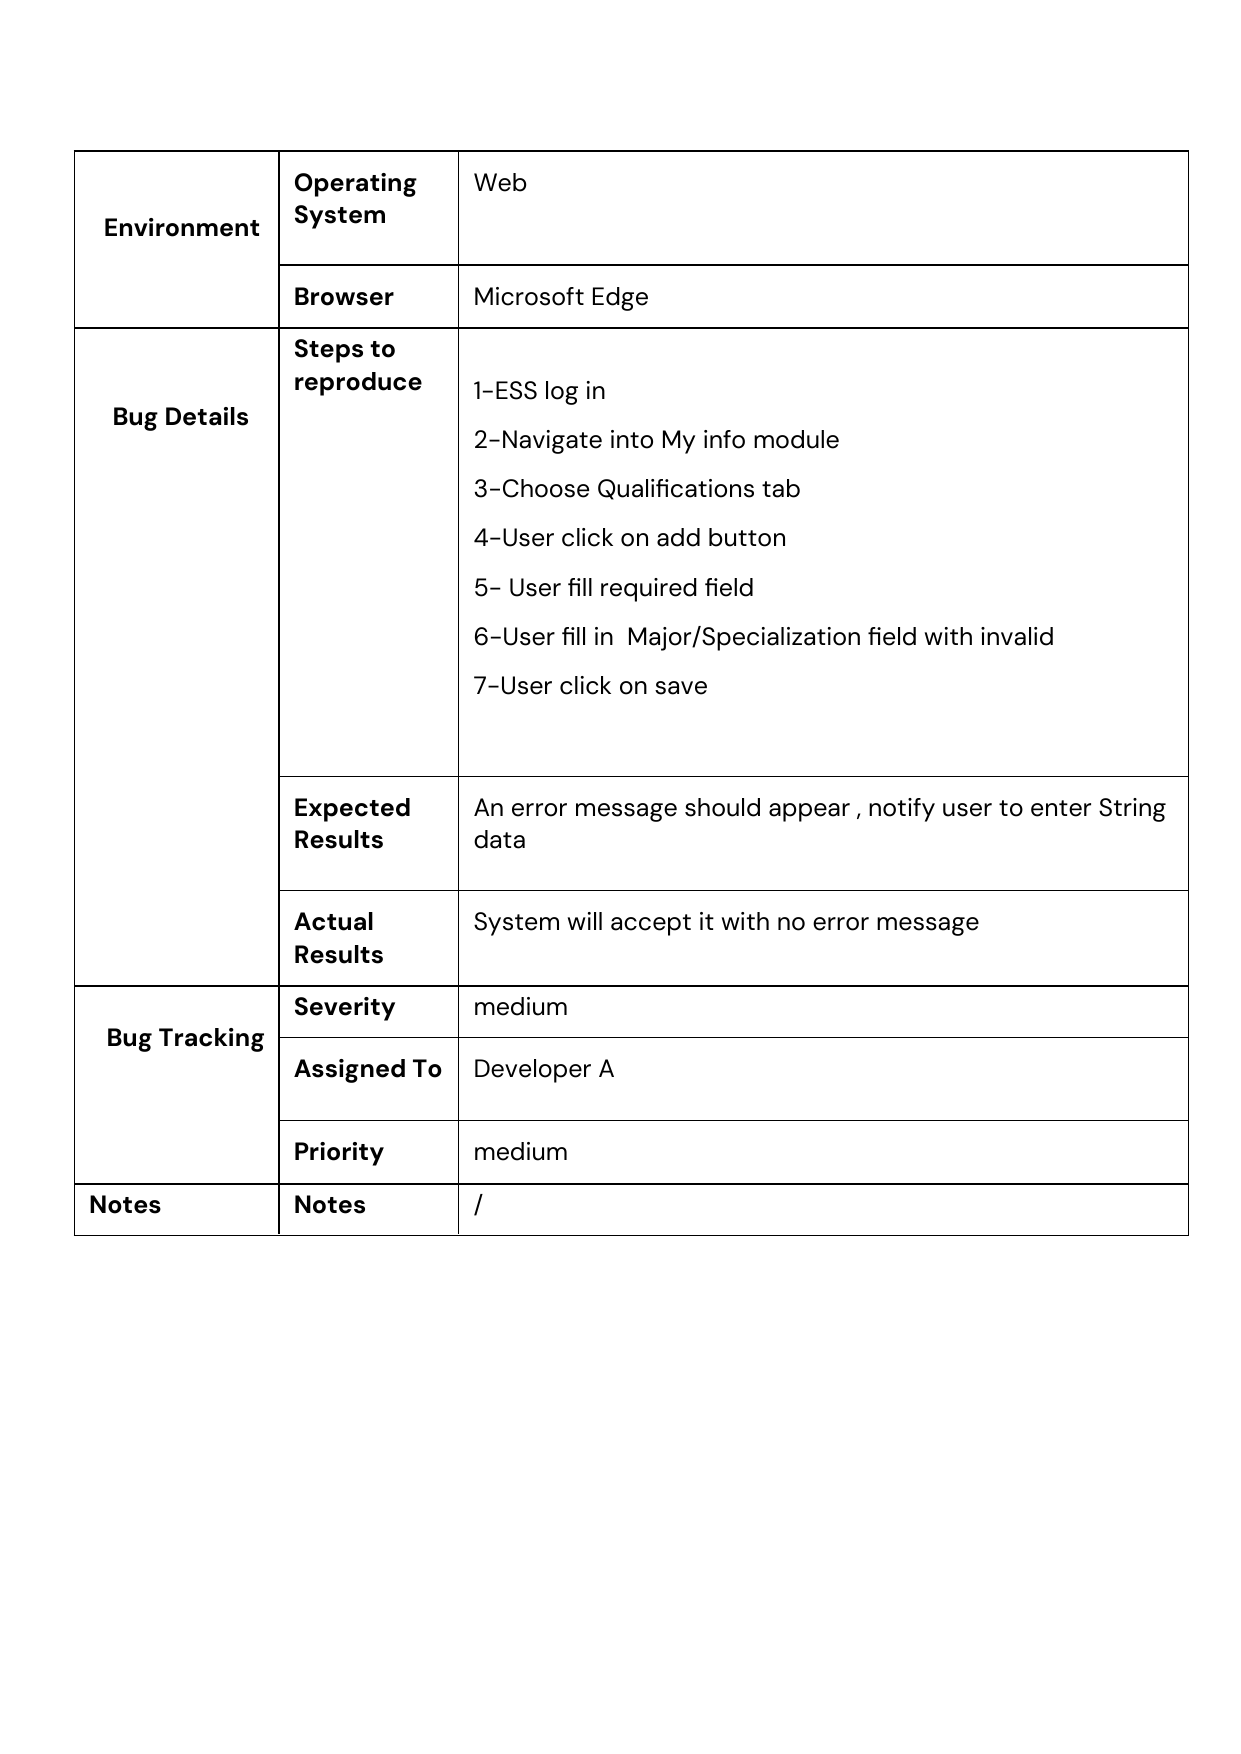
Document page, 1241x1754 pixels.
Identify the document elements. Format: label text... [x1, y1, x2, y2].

table_cell medium [459, 987, 1188, 1037]
table_cell Notes [75, 1185, 278, 1234]
table_cell Developer A [459, 1038, 1188, 1120]
table_cell Actual Results [280, 891, 458, 985]
table_cell An error message should appear , notify user to enter String data [459, 777, 1188, 889]
table_cell Bug Tracking [75, 987, 278, 1183]
table_cell Microsoft Edge [459, 266, 1188, 327]
table_cell Notes [280, 1185, 458, 1234]
table_cell Priority [280, 1121, 458, 1183]
table_cell Severity [280, 987, 458, 1037]
table_cell Assigned To [280, 1038, 458, 1120]
table_cell Web [459, 152, 1188, 264]
table_cell Browser [280, 266, 458, 327]
table_cell Operating System [280, 152, 458, 264]
table_cell Expected Results [280, 777, 458, 889]
table_cell Environment [75, 152, 278, 327]
table_cell System will accept it with no error message [459, 891, 1188, 985]
table_cell / [459, 1185, 1188, 1234]
table_cell [459, 329, 1188, 776]
table_cell medium [459, 1121, 1188, 1183]
table_cell Bug Details [75, 329, 278, 985]
table_cell Steps to reproduce [280, 329, 458, 776]
